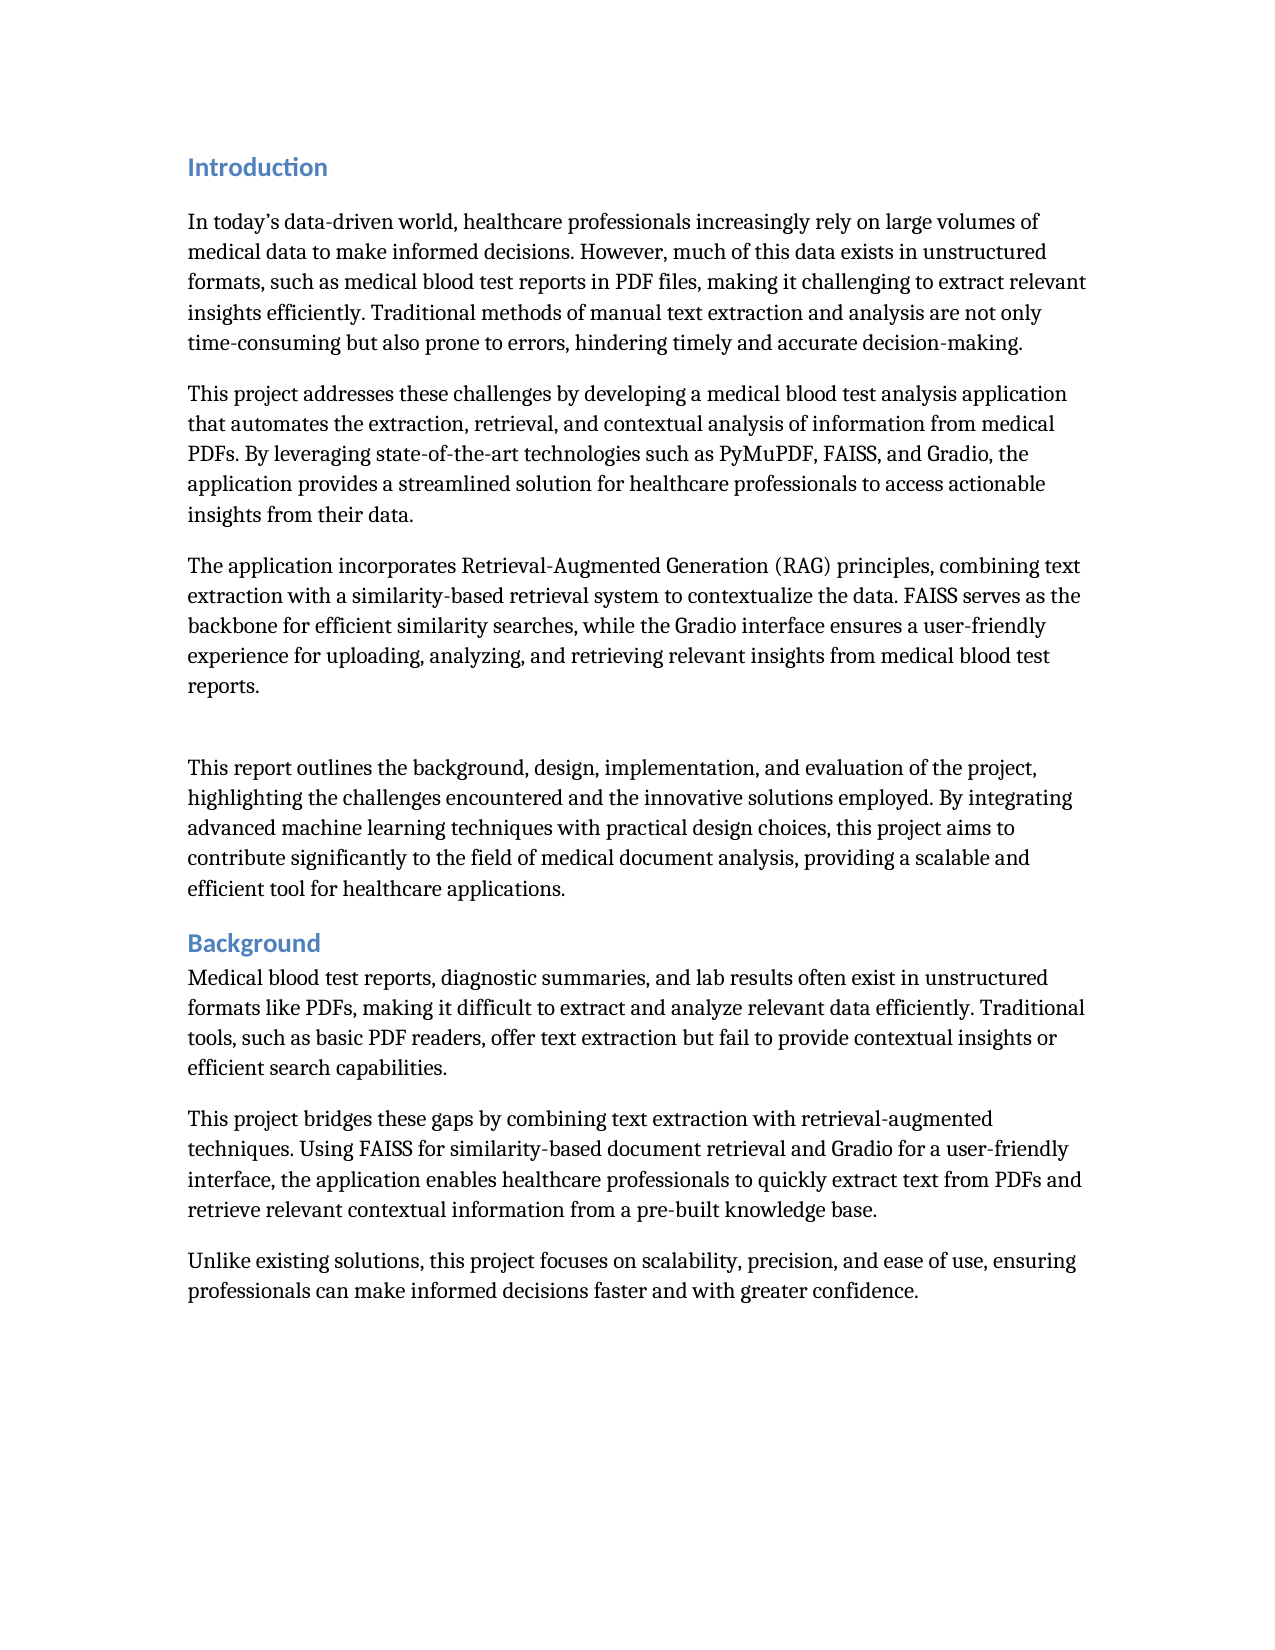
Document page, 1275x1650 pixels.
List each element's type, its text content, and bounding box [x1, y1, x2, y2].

text This project bridges these gaps by combining text extraction with retrieval-augmented techniques. Using FAISS for similarity-based document retrieval and Gradio for a user-friendly interface, the application enables healthcare professionals to quickly extract text from PDFs and retrieve relevant contextual information from a pre-built knowledge base. [187, 1106, 1087, 1223]
text This report outlines the background, design, implementation, and evaluation of the project, highlighting the challenges encountered and the innovative solutions employed. By integrating advanced machine learning techniques with practical design choices, this project aims to contribute significantly to the field of medical document analysis, providing a scalable and efficient tool for healthcare applications. [187, 754, 1087, 902]
subtitle In today’s data-driven world, healthcare professionals increasingly rely on large volumes of medical data to make informed decisions. However, much of this data exists in unstructured formats, such as medical blood test reports in PDF files, making it challenging to extract relevant insights efficiently. Traditional methods of manual text extraction and analysis are not only time-consuming but also prone to errors, hindering timely and accurate decision-making. [187, 209, 1087, 356]
subtitle Introduction [187, 150, 1087, 183]
subtitle Background [187, 926, 1087, 959]
subtitle This project addresses these challenges by developing a medical blood test analysis application that automates the extraction, retrieval, and contextual analysis of information from medical PDFs. By leveraging state-of-the-art technologies such as PyMuPDF, FAISS, and Gradio, the application provides a streamlined solution for healthcare professionals to access actionable insights from their data. [187, 381, 1087, 528]
text Medical blood test reports, diagnostic summaries, and lab results often exist in unstructured formats like PDFs, making it difficult to extract and analyze relevant data efficiently. Traditional tools, such as basic PDF readers, offer text extraction but fail to provide contextual insights or efficient search capabilities. [187, 964, 1087, 1081]
text Unlike existing solutions, this project focuses on scalability, precision, and ease of use, ensuring professionals can make informed decisions faster and with greater confidence. [187, 1248, 1087, 1304]
subtitle The application incorporates Retrieval-Augmented Generation (RAG) principles, combining text extraction with a similarity-based retrieval system to contextualize the data. FAISS serves as the backbone for efficient similarity searches, while the Gradio interface ensures a user-friendly experience for uploading, analyzing, and retrieving relevant insights from medical blood test reports. [187, 552, 1087, 700]
